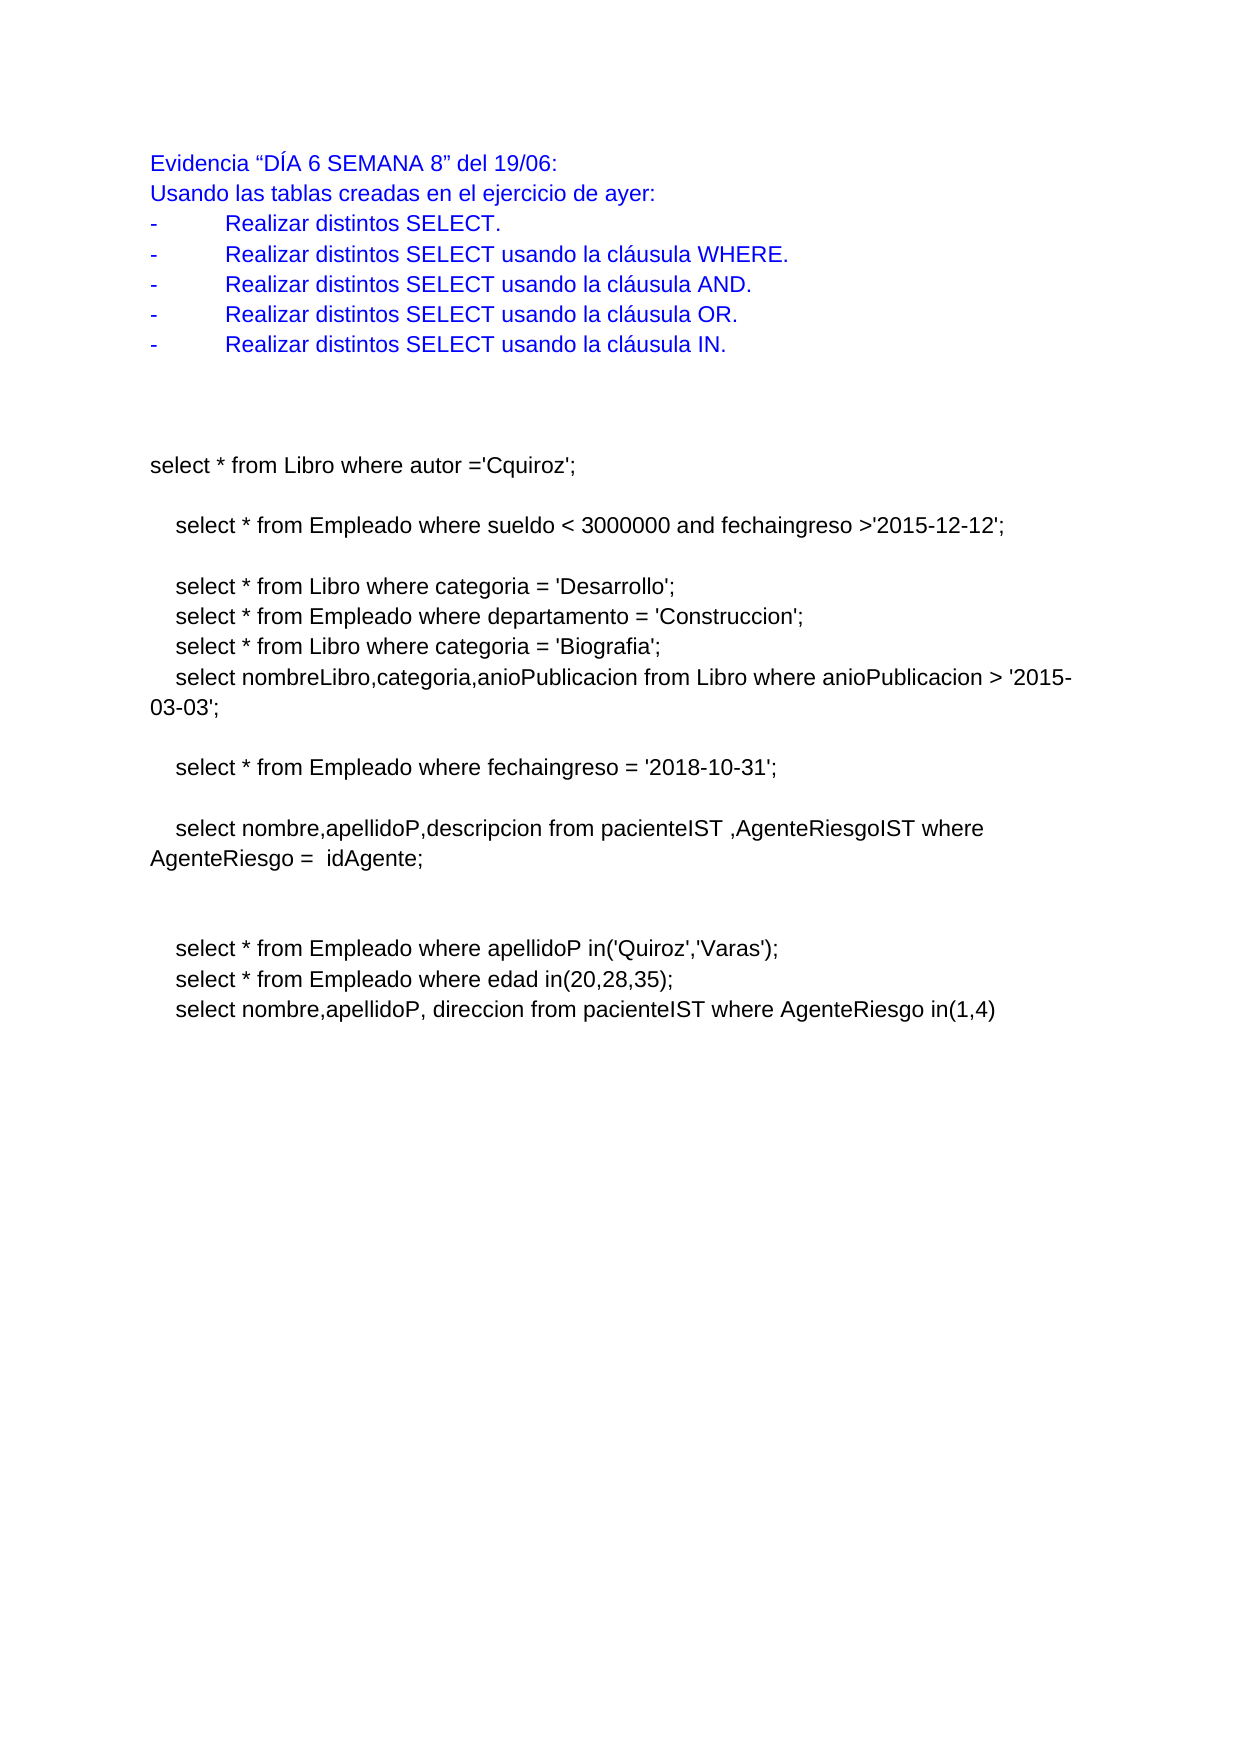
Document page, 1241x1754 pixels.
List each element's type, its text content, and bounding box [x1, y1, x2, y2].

text select * from Empleado where departamento = 'Construccion'; [150, 603, 1090, 629]
text select * from Libro where categoria = 'Desarrollo'; [150, 573, 1090, 599]
text select nombre,apellidoP,descripcion from pacienteIST ,AgenteRiesgoIST where AgenteRiesgo = idAgente; [150, 814, 1090, 871]
text - Realizar distintos SELECT. [150, 210, 1090, 237]
text - Realizar distintos SELECT usando la cláusula OR. [150, 301, 1090, 327]
text select nombre,apellidoP, direccion from pacienteIST where AgenteRiesgo in(1,4) [150, 996, 1090, 1022]
text - Realizar distintos SELECT usando la cláusula AND. [150, 271, 1090, 297]
text select * from Empleado where edad in(20,28,35); [150, 966, 1090, 992]
text - Realizar distintos SELECT usando la cláusula WHERE. [150, 241, 1090, 267]
text select * from Libro where categoria = 'Biografia'; [150, 633, 1090, 660]
text - Realizar distintos SELECT usando la cláusula IN. [150, 331, 1090, 358]
text select * from Empleado where sueldo < 3000000 and fechaingreso >'2015-12-12'; [150, 512, 1090, 539]
text select * from Empleado where fechaingreso = '2018-10-31'; [150, 754, 1090, 781]
text Evidencia “DÍA 6 SEMANA 8” del 19/06: [150, 150, 1090, 176]
text select * from Empleado where apellidoP in('Quiroz','Varas'); [150, 935, 1090, 962]
text select nombreLibro,categoria,anioPublicacion from Libro where anioPublicacion > '2015-03-03'; [150, 663, 1090, 720]
text Usando las tablas creadas en el ejercicio de ayer: [150, 180, 1090, 207]
text select * from Libro where autor ='Cquiroz'; [150, 452, 1090, 478]
